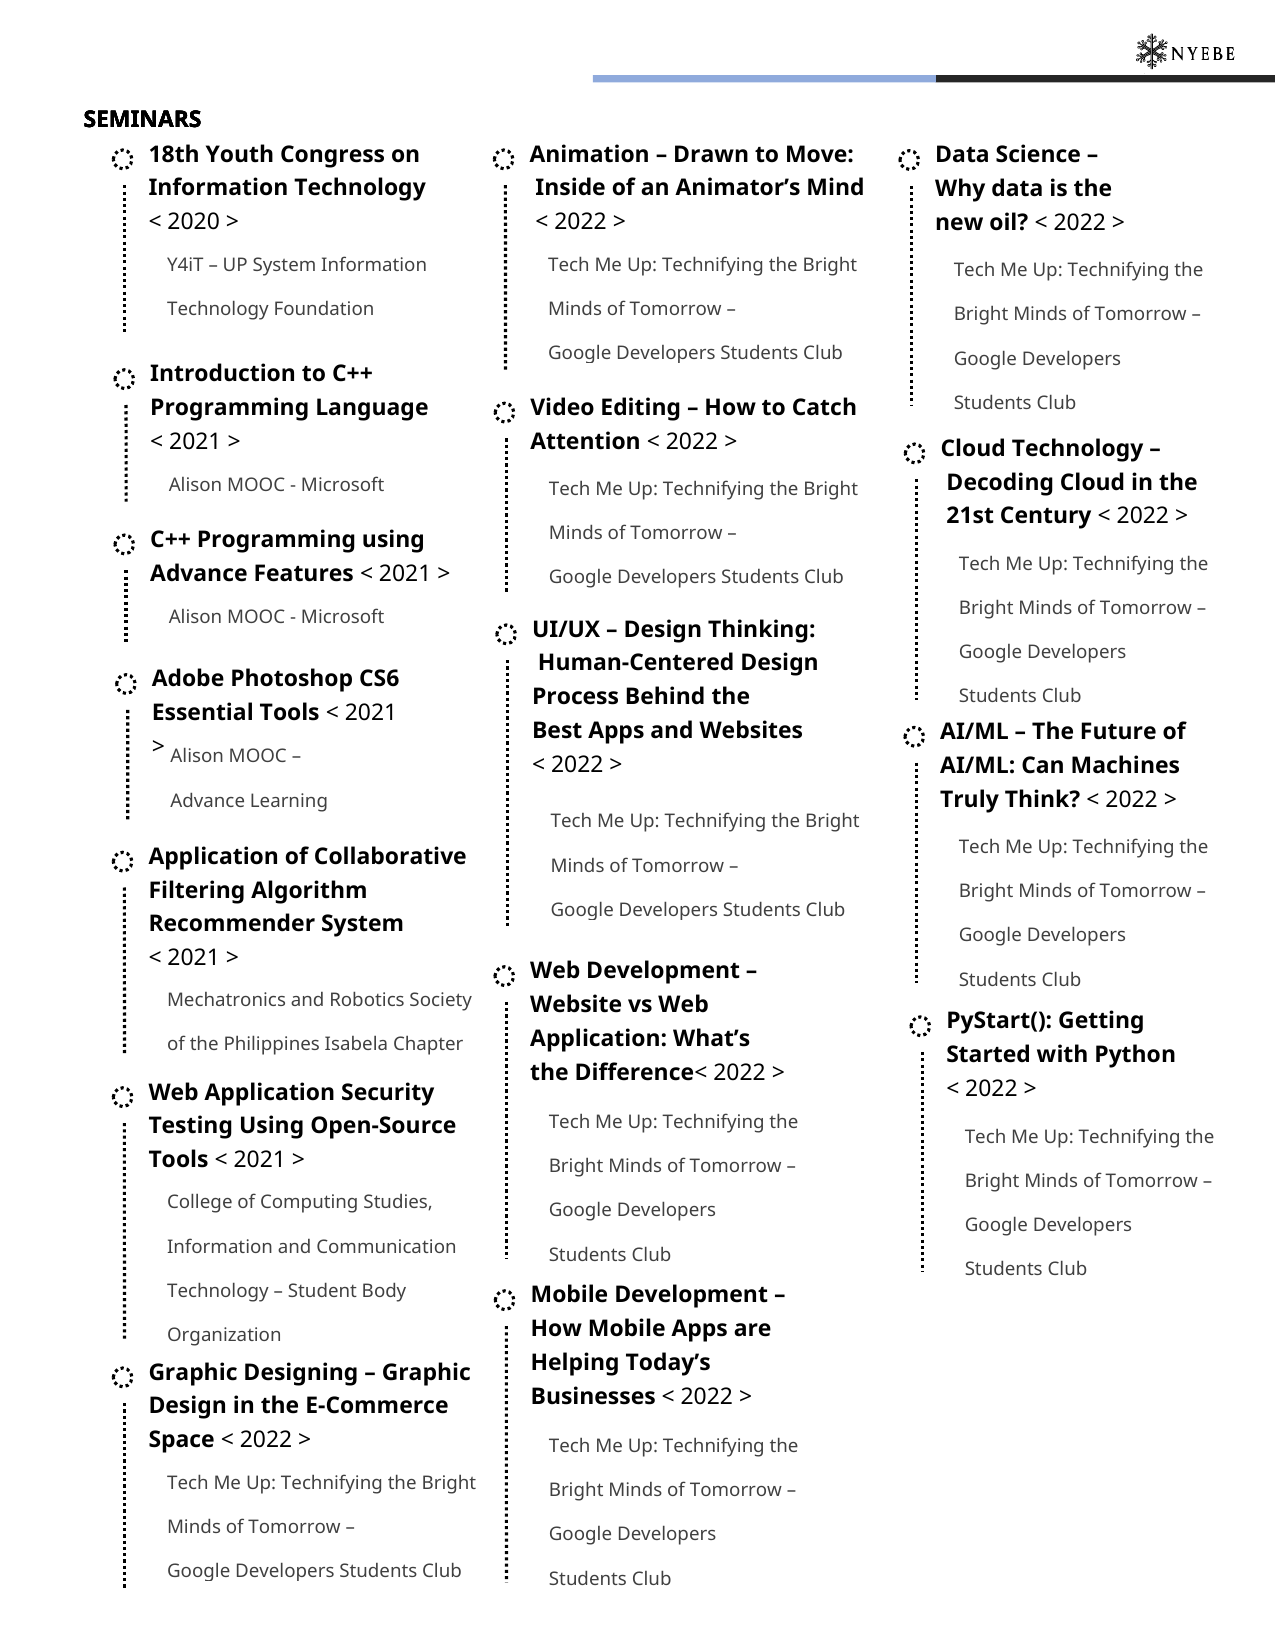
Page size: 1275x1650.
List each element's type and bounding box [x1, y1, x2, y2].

picture [1130, 28, 1240, 75]
